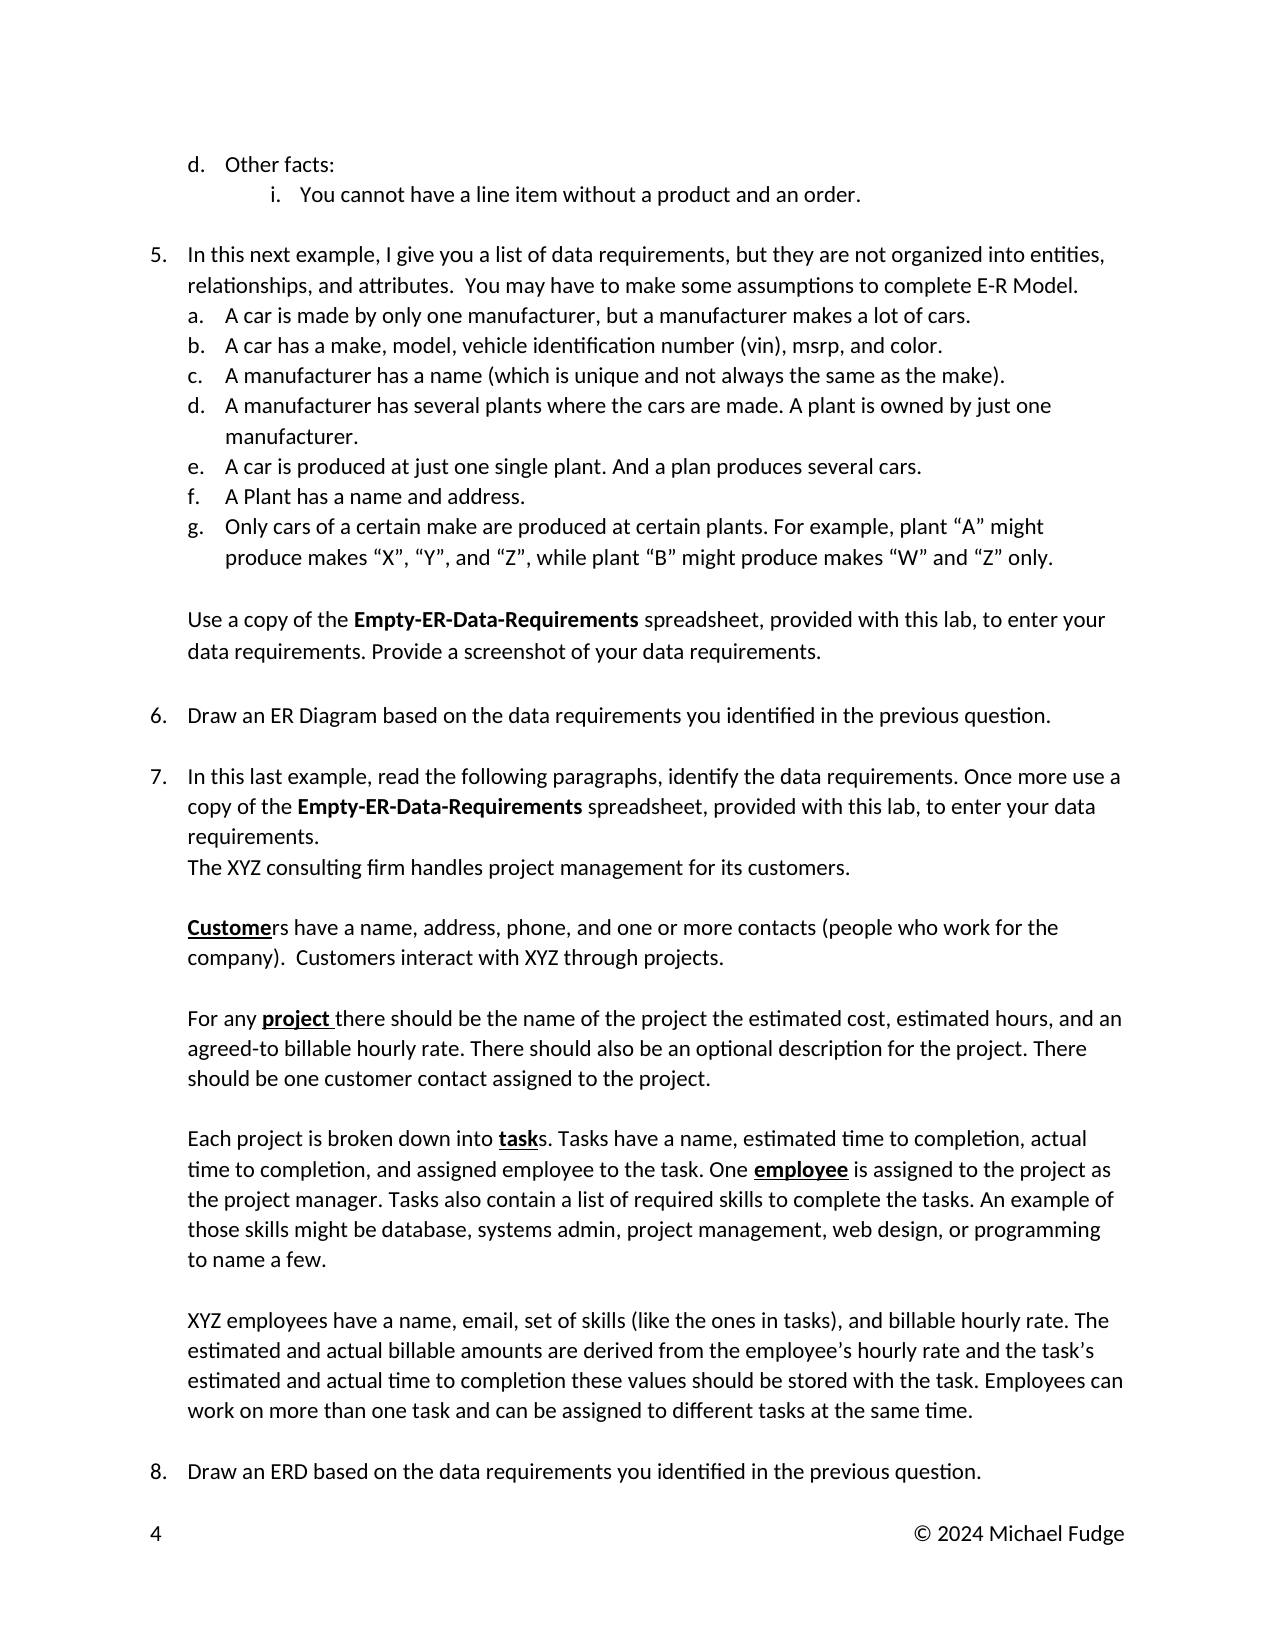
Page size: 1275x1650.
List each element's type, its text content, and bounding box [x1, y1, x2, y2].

list A car has a make, model, vehicle identification number (vin), msrp, and color. [187, 331, 1125, 359]
list A car is produced at just one single plant. And a plan produces several cars. [187, 452, 1125, 480]
list Draw an ERD based on the data requirements you identified in the previous question. [150, 1457, 1125, 1485]
list Use a copy of the Empty-ER-Data-Requirements spreadsheet, provided with this lab, to enter your data requirements. Provide a screenshot of your data requirements. [187, 573, 1125, 697]
list XYZ employees have a name, email, set of skills (like the ones in tasks), and billable hourly rate. The estimated and actual billable amounts are derived from the employee’s hourly rate and the task’s estimated and actual time to completion these values should be stored with the task. Employees can work on more than one task and can be assigned to different tasks at the same time. [187, 1306, 1125, 1455]
list Draw an ER Diagram based on the data requirements you identified in the previous question. [150, 702, 1125, 760]
list A manufacturer has several plants where the cars are made. A plant is owned by just one manufacturer. [187, 392, 1125, 450]
list The XYZ consulting firm handles project management for its customers. [187, 853, 1125, 911]
list A car is made by only one manufacturer, but a manufacturer makes a lot of cars. [187, 301, 1125, 329]
list For any project there should be the name of the project the estimated cost, estimated hours, and an agreed-to billable hourly rate. There should also be an optional description for the project. There should be one customer contact assigned to the project. [187, 1004, 1125, 1122]
list Customers have a name, address, phone, and one or more contacts (people who work for the company). Customers interact with XYZ through projects. [187, 913, 1125, 1002]
list In this last example, read the following paragraphs, identify the data requirements. Once more use a copy of the Empty-ER-Data-Requirements spreadsheet, provided with this lab, to enter your data requirements. [150, 762, 1125, 851]
list You cannot have a line item without a product and an order. [281, 180, 1125, 238]
list Only cars of a certain make are produced at certain plants. For example, plant “A” might produce makes “X”, “Y”, and “Z”, while plant “B” might produce makes “W” and “Z” only. [187, 512, 1125, 571]
list A manufacturer has a name (which is unique and not always the same as the make). [187, 361, 1125, 389]
list Other facts: [187, 150, 1125, 178]
list A Plant has a name and address. [187, 482, 1125, 510]
list Each project is broken down into tasks. Tasks have a name, estimated time to completion, actual time to completion, and assigned employee to the task. One employee is assigned to the project as the project manager. Tasks also contain a list of required skills to complete the tasks. An example of those skills might be database, systems admin, project management, web design, or programming to name a few. [187, 1124, 1125, 1304]
list In this next example, I give you a list of data requirements, but they are not organized into entities, relationships, and attributes. You may have to make some assumptions to complete E-R Model. [150, 241, 1125, 299]
